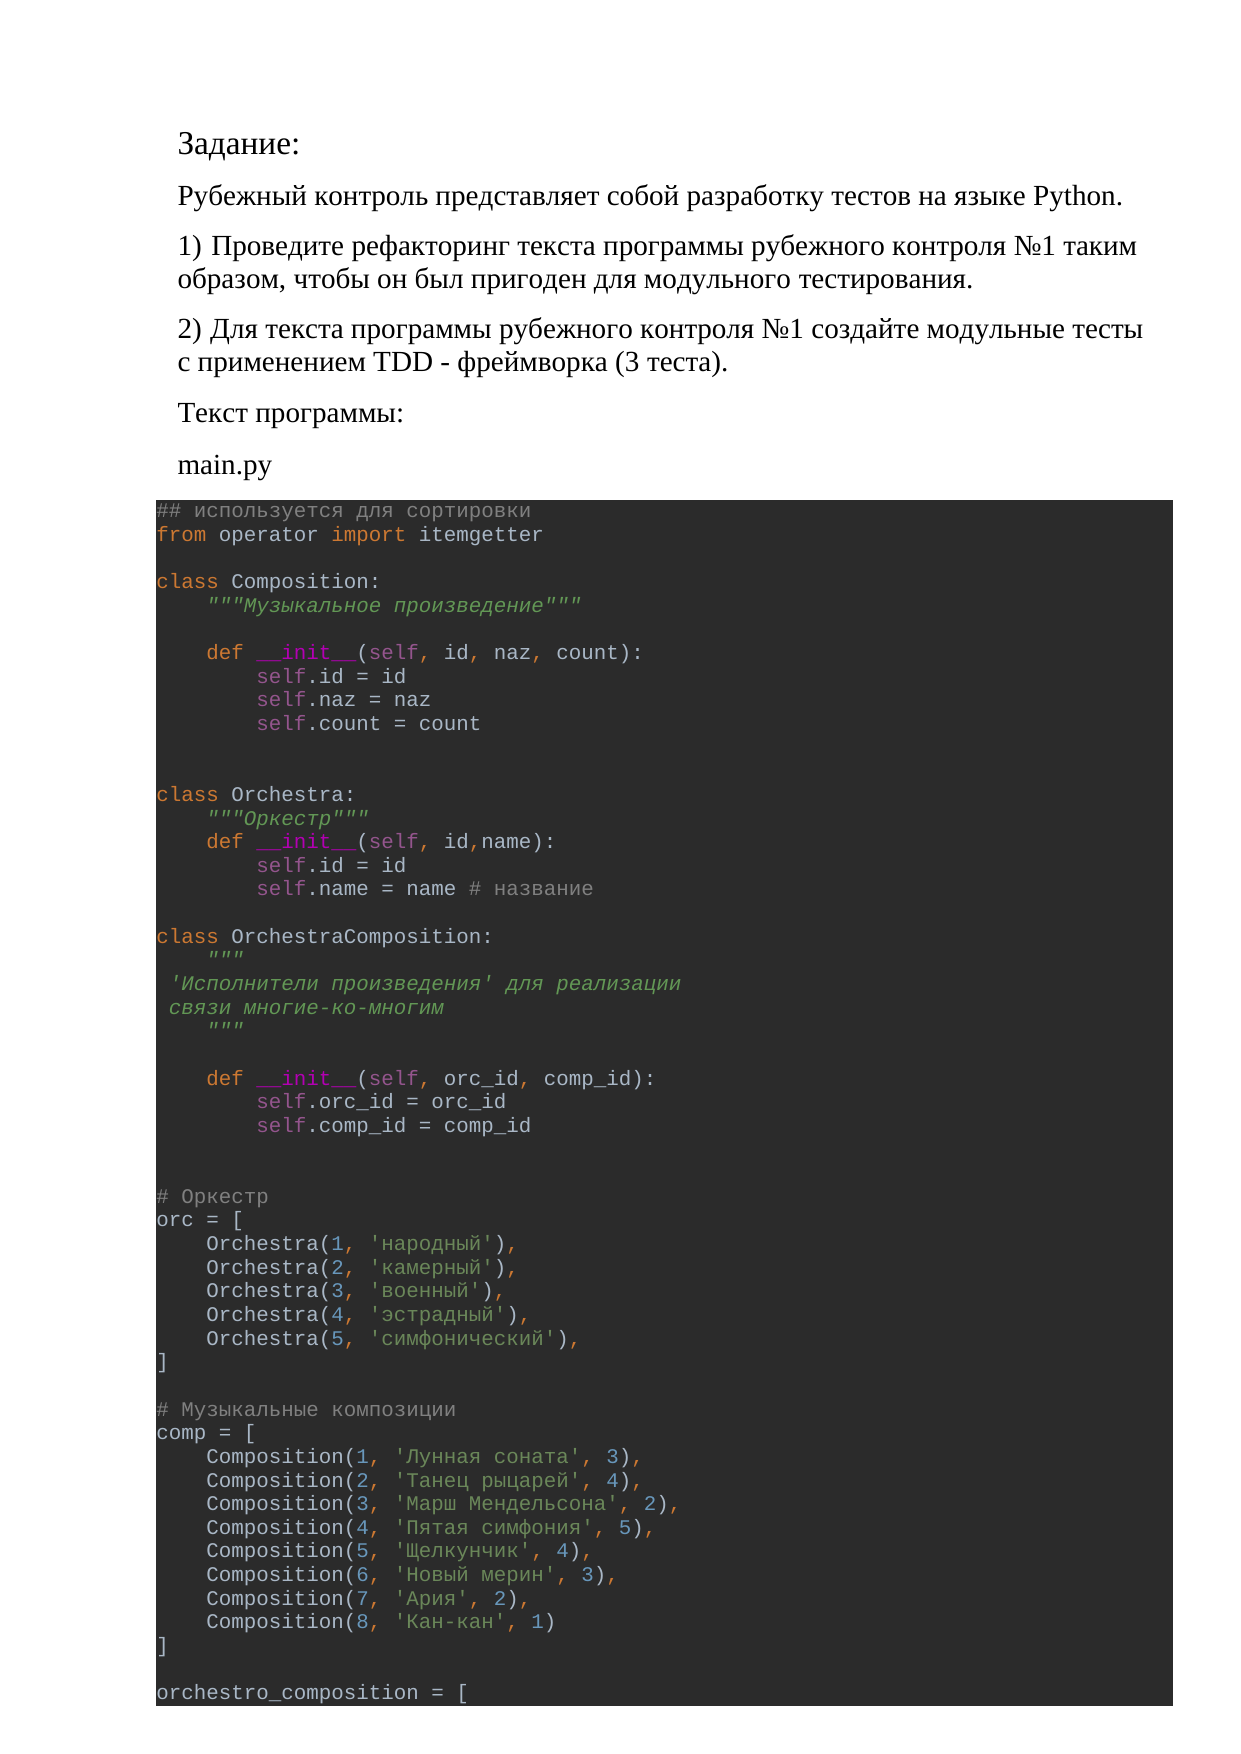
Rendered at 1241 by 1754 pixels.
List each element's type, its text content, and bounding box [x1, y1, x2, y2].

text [156, 500, 1173, 1706]
text Задание: [177, 123, 1173, 162]
text Текст программы: main.py [177, 395, 406, 481]
list Проведите рефакторинг текста программы рубежного контроля №1 таким образом, чтобы он был пригоден для модульного тестирования. [177, 229, 1152, 295]
list Для текста программы рубежного контроля №1 создайте модульные тесты с применением TDD - фреймворка (3 теста). [177, 312, 1151, 378]
text Рубежный контроль представляет собой разработку тестов на языке Python. [177, 178, 1173, 212]
